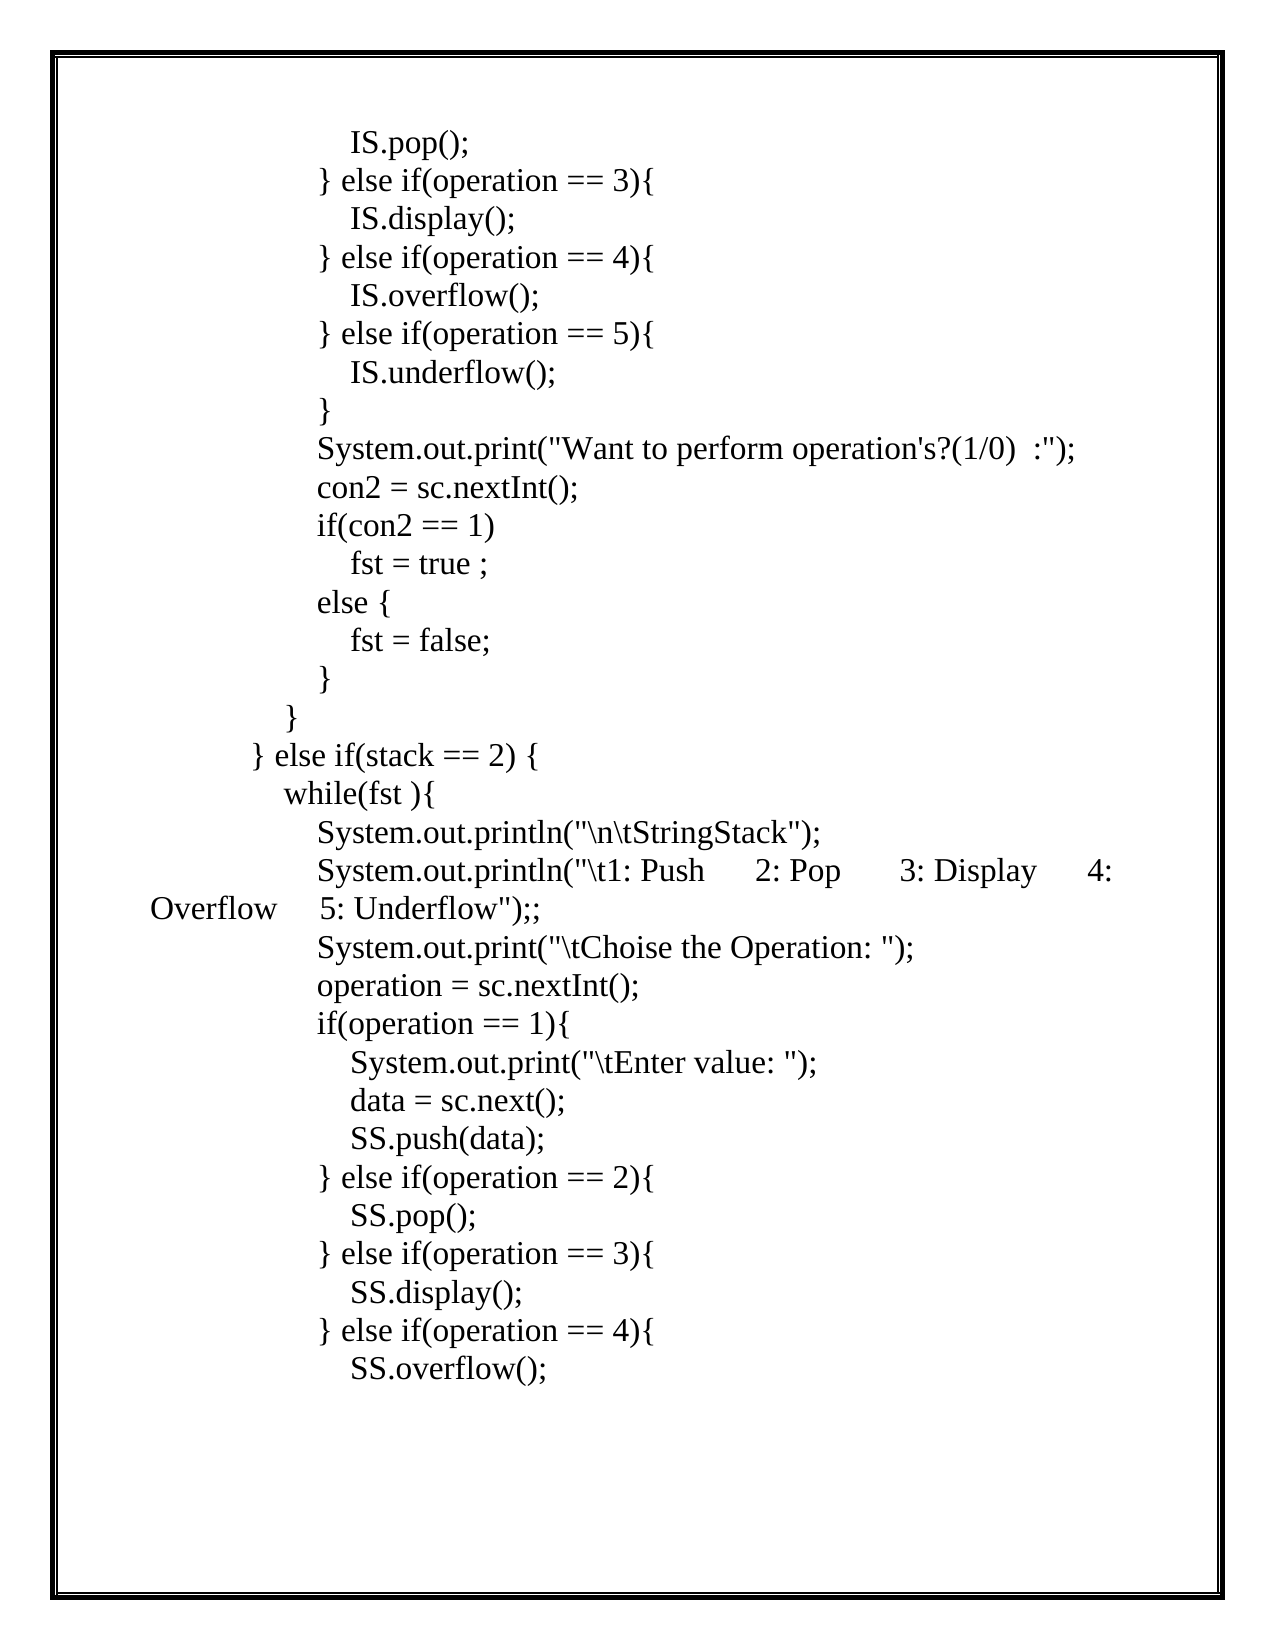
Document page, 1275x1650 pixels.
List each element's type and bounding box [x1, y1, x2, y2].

text [150, 122, 1200, 1387]
